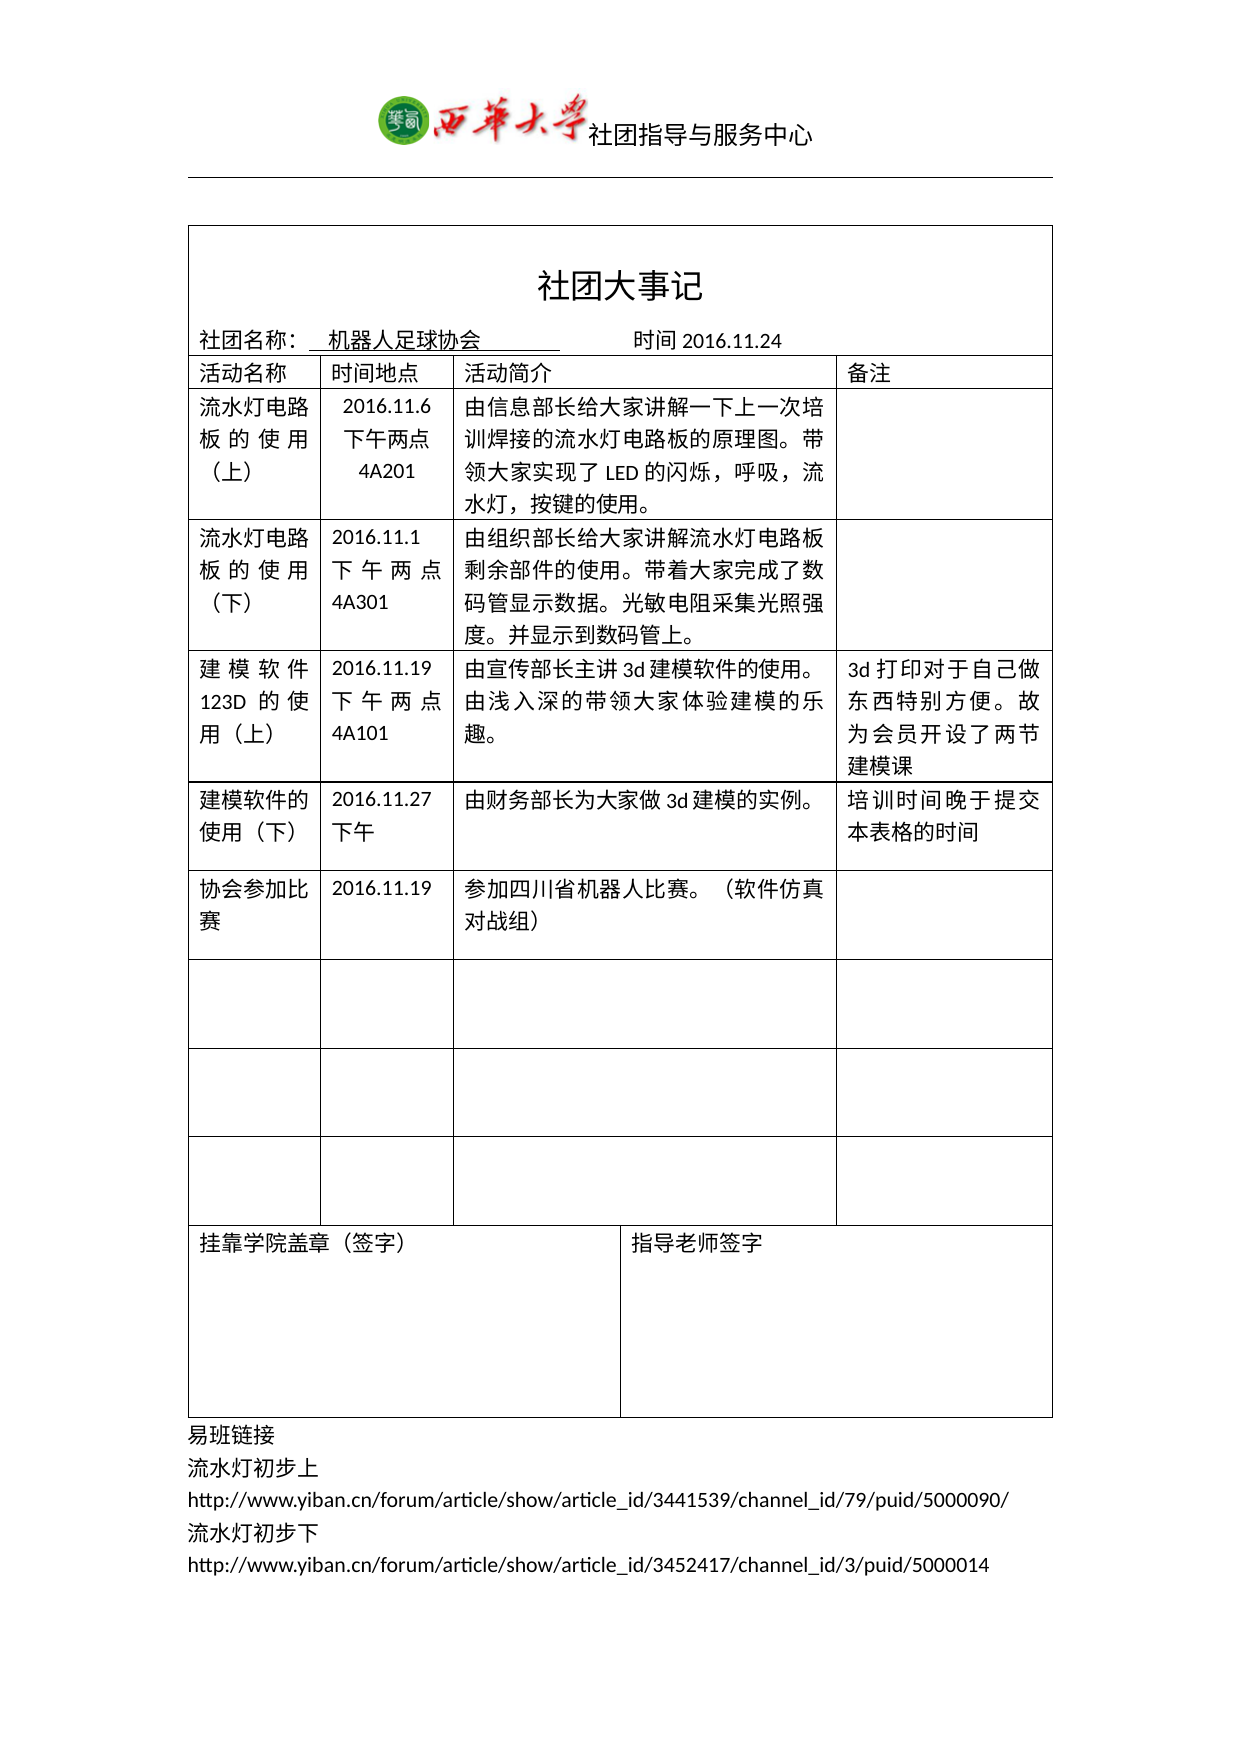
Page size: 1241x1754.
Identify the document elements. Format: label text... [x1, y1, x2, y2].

table_cell [454, 1049, 836, 1136]
table_cell [837, 389, 1052, 519]
table_cell [321, 1137, 453, 1225]
table_cell [837, 871, 1052, 959]
picture [378, 96, 430, 145]
table_cell 2016.11.6下午两点4A201 [321, 389, 453, 519]
table_cell 备注 [837, 356, 1052, 388]
table_cell 参加四川省机器人比赛。（软件仿真对战组） [454, 871, 836, 959]
table_cell 建模软件的使用（下） [189, 783, 320, 870]
table_cell 流水灯电路板的使用（上） [189, 389, 320, 519]
picture [433, 88, 589, 145]
text http://www.yiban.cn/forum/article/show/article_id/3452417/channel_id/3/puid/5000014 [187, 1548, 1053, 1580]
table_cell 2016.11.1下午两点4A301 [321, 520, 453, 650]
text 易班链接 [187, 1418, 1053, 1450]
text http://www.yiban.cn/forum/article/show/article_id/3441539/channel_id/79/puid/5000090/ [187, 1483, 1053, 1515]
table_cell 由信息部长给大家讲解一下上一次培训焊接的流水灯电路板的原理图。带领大家实现了LED的闪烁，呼吸，流水灯，按键的使用。 [454, 389, 836, 519]
table_cell 时间地点 [321, 356, 453, 388]
table_cell [837, 520, 1052, 650]
table_cell [837, 1137, 1052, 1225]
table_cell [837, 1049, 1052, 1136]
table_cell 2016.11.19下午两点4A101 [321, 651, 453, 781]
table_cell 3d打印对于自己做东西特别方便。故为会员开设了两节建模课 [837, 651, 1052, 781]
table_cell [189, 960, 320, 1047]
table_cell [321, 1049, 453, 1136]
table_header 社团大事记 社团名称： 机器人足球协会 时间 2016.11.24 [189, 226, 1052, 355]
table_cell 活动名称 [189, 356, 320, 388]
table_cell 2016.11.19 [321, 871, 453, 959]
table_cell [454, 960, 836, 1047]
table_cell [837, 960, 1052, 1047]
table_cell 活动简介 [454, 356, 836, 388]
table_cell 协会参加比赛 [189, 871, 320, 959]
table_cell 由宣传部长主讲3d建模软件的使用。由浅入深的带领大家体验建模的乐趣。 [454, 651, 836, 781]
table_cell [189, 1137, 320, 1225]
table_cell 建模软件123D的使用（上） [189, 651, 320, 781]
text 流水灯初步上 [187, 1450, 1053, 1483]
table_cell 由财务部长为大家做3d建模的实例。 [454, 783, 836, 870]
table_cell 挂靠学院盖章（签字） [189, 1226, 620, 1417]
text 流水灯初步下 [187, 1515, 1053, 1548]
table_cell 由组织部长给大家讲解流水灯电路板剩余部件的使用。带着大家完成了数码管显示数据。光敏电阻采集光照强度。并显示到数码管上。 [454, 520, 836, 650]
table_cell [454, 1137, 836, 1225]
table_cell 流水灯电路板的使用（下） [189, 520, 320, 650]
table_cell 2016.11.27 下午 [321, 783, 453, 870]
table_cell 指导老师签字 [621, 1226, 1052, 1417]
table_cell [321, 960, 453, 1047]
table_cell 培训时间晚于提交本表格的时间 [837, 783, 1052, 870]
table_cell [189, 1049, 320, 1136]
